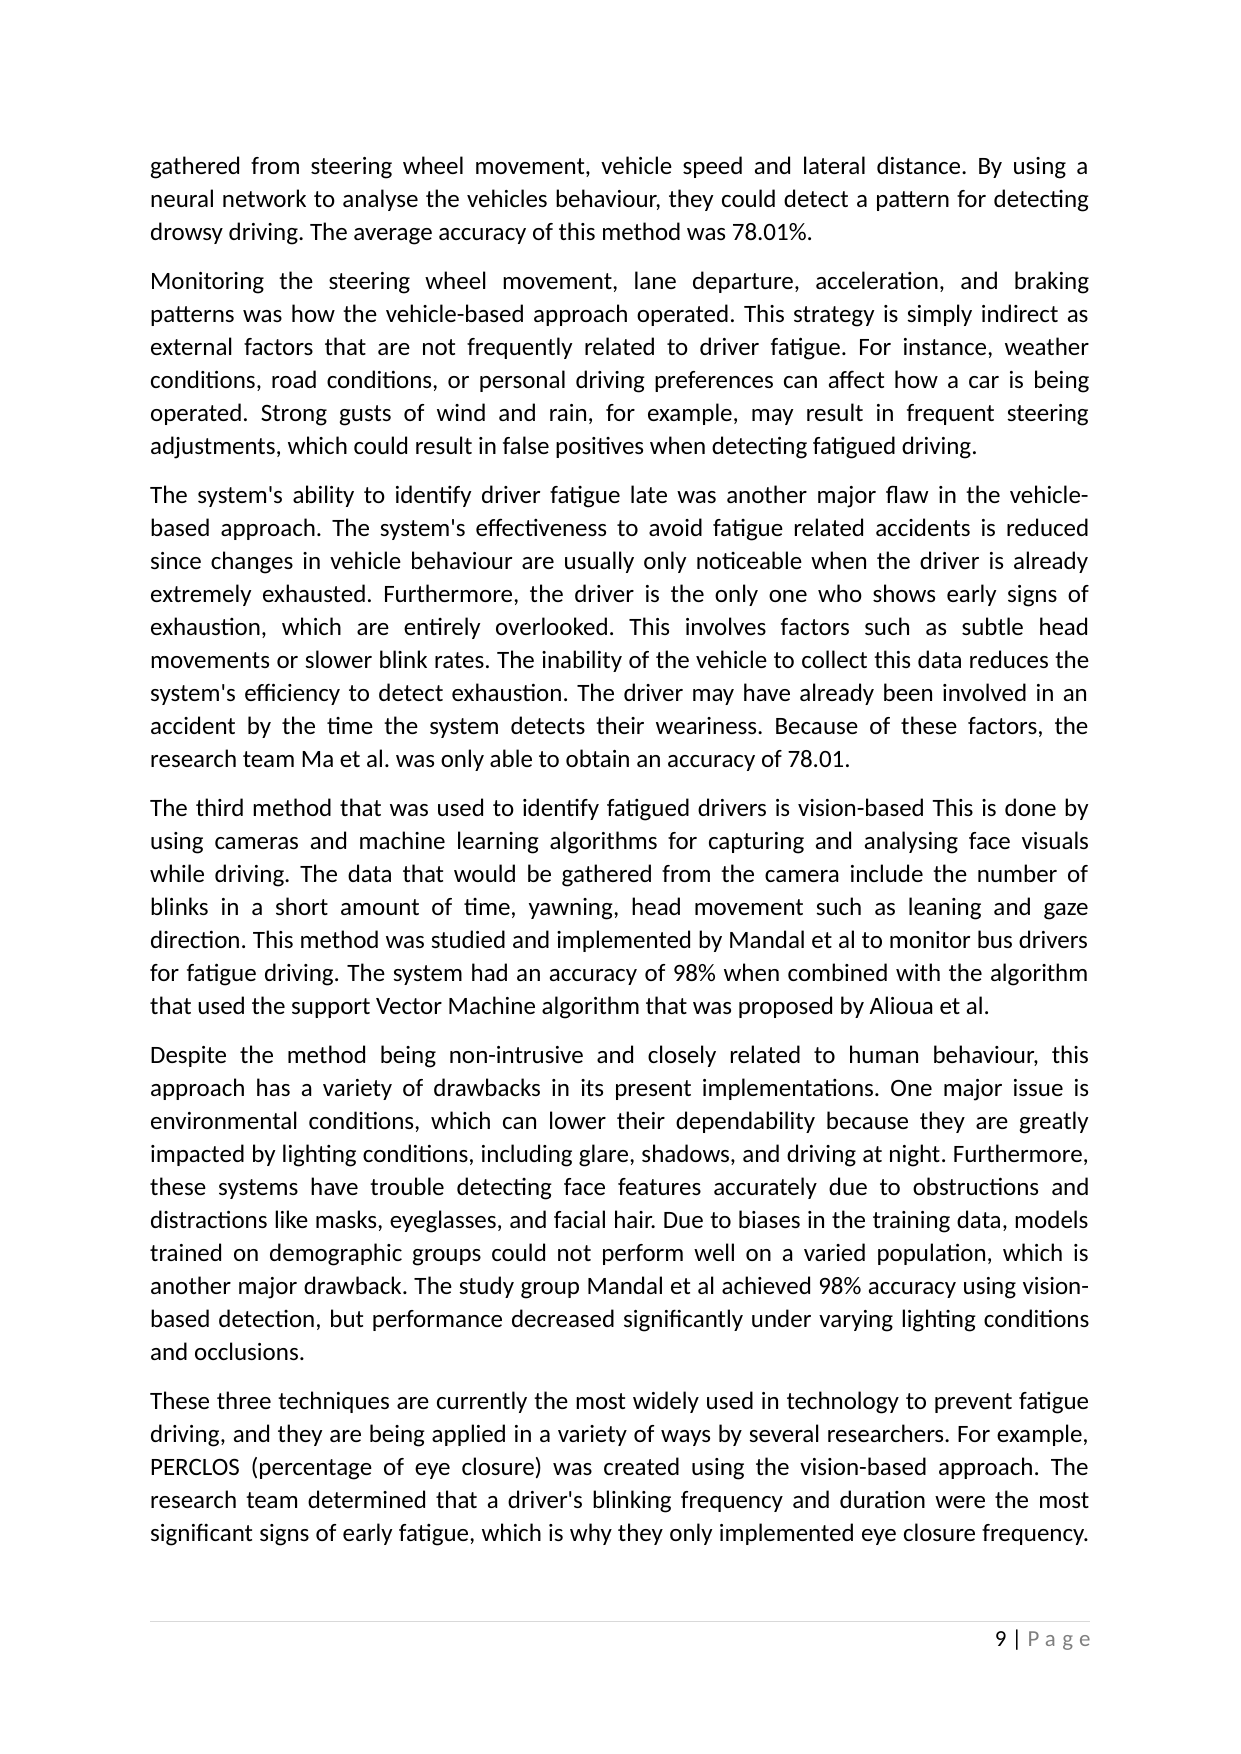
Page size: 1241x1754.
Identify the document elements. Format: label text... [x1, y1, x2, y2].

text The third method that was used to identify fatigued drivers is vision-based This is done by using cameras and machine learning algorithms for capturing and analysing face visuals while driving. The data that would be gathered from the camera include the number of blinks in a short amount of time, yawning, head movement such as leaning and gaze direction. This method was studied and implemented by Mandal et al to monitor bus drivers for fatigue driving. The system had an accuracy of 98% when combined with the algorithm that used the support Vector Machine algorithm that was proposed by Alioua et al. [150, 792, 1090, 1021]
text The system's ability to identify driver fatigue late was another major flaw in the vehicle-based approach. The system's effectiveness to avoid fatigue related accidents is reduced since changes in vehicle behaviour are usually only noticeable when the driver is already extremely exhausted. Furthermore, the driver is the only one who shows early signs of exhaustion, which are entirely overlooked. This involves factors such as subtle head movements or slower blink rates. The inability of the vehicle to collect this data reduces the system's efficiency to detect exhaustion. The driver may have already been involved in an accident by the time the system detects their weariness. Because of these factors, the research team Ma et al. was only able to obtain an accuracy of 78.01. [150, 479, 1090, 773]
text Monitoring the steering wheel movement, lane departure, acceleration, and braking patterns was how the vehicle-based approach operated. This strategy is simply indirect as external factors that are not frequently related to driver fatigue. For instance, weather conditions, road conditions, or personal driving preferences can affect how a car is being operated. Strong gusts of wind and rain, for example, may result in frequent steering adjustments, which could result in false positives when detecting fatigued driving. [150, 265, 1090, 461]
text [150, 1385, 1090, 1548]
text Despite the method being non-intrusive and closely related to human behaviour, this approach has a variety of drawbacks in its present implementations. One major issue is environmental conditions, which can lower their dependability because they are greatly impacted by lighting conditions, including glare, shadows, and driving at night. Furthermore, these systems have trouble detecting face features accurately due to obstructions and distractions like masks, eyeglasses, and facial hair. Due to biases in the training data, models trained on demographic groups could not perform well on a varied population, which is another major drawback. The study group Mandal et al achieved 98% accuracy using vision-based detection, but performance decreased significantly under varying lighting conditions and occlusions. [150, 1039, 1090, 1366]
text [150, 150, 1090, 246]
